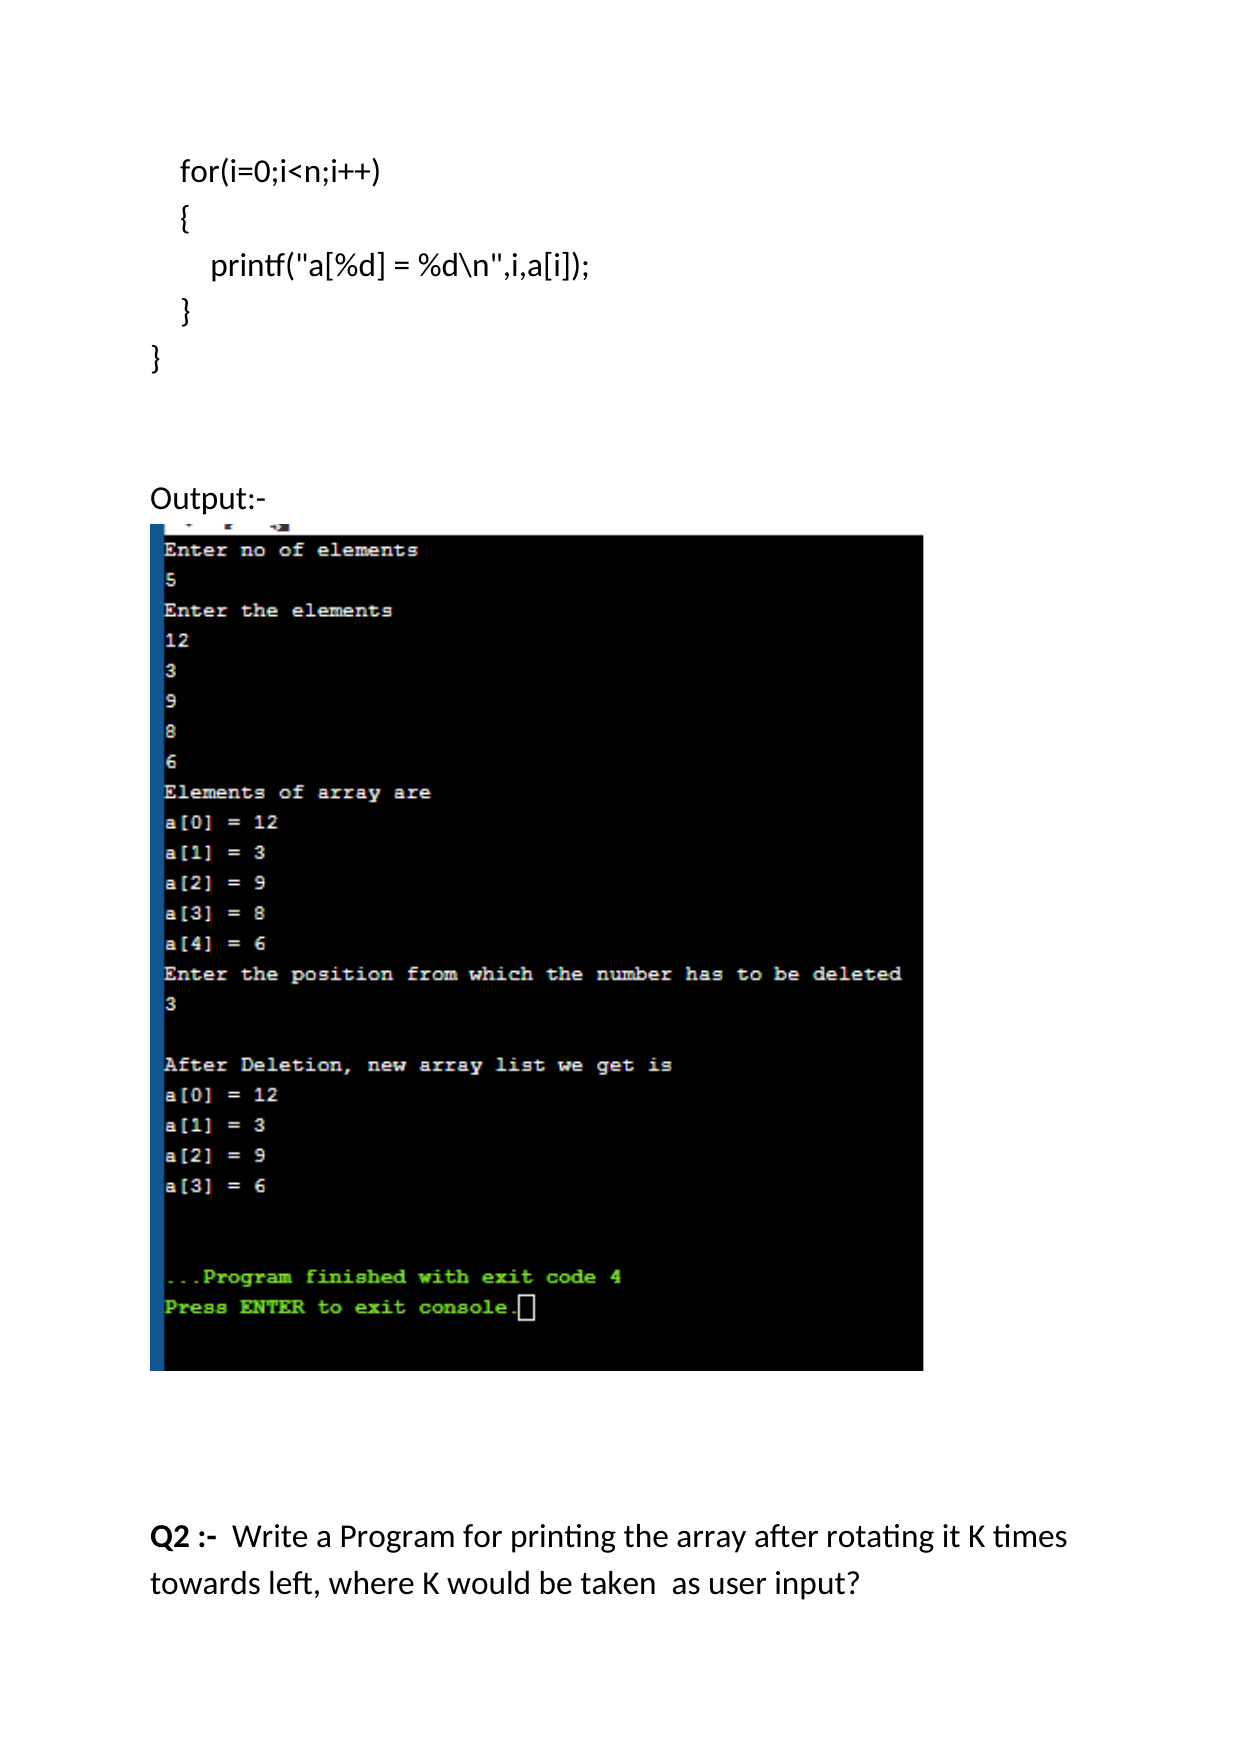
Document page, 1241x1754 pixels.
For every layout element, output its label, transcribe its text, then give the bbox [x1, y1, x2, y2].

text Q2 :- Write a Program for printing the array after rotating it K times towards left, where K would be taken as user input? [150, 1515, 1090, 1603]
picture [150, 524, 924, 1371]
text Output:- [150, 477, 1090, 518]
text { [150, 197, 1090, 237]
text printf("a[%d] = %d\n",i,a[i]); [150, 243, 1090, 284]
text for(i=0;i<n;i++) [150, 150, 1090, 191]
text } [150, 337, 1090, 378]
text } [150, 290, 1090, 331]
